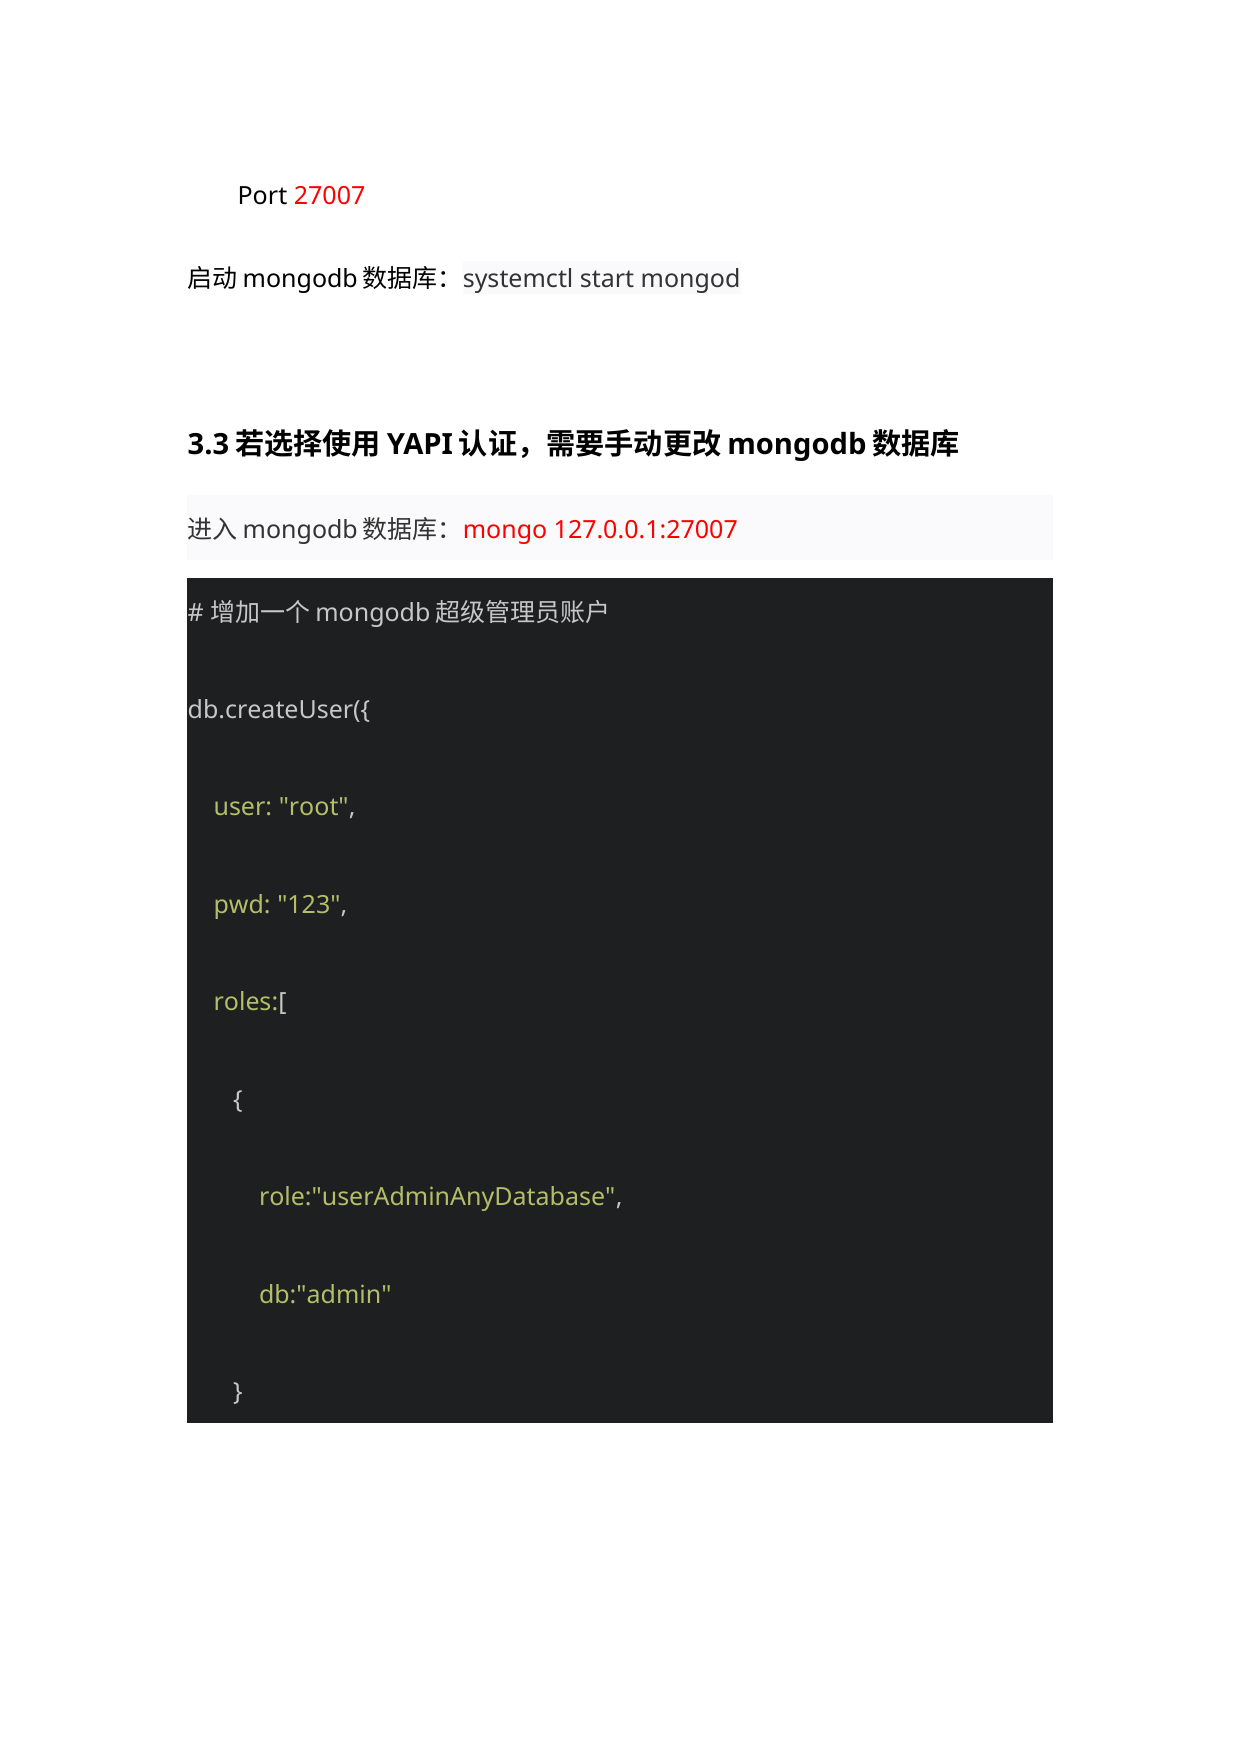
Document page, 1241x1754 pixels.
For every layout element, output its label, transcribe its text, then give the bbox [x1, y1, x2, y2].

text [187, 578, 1053, 1423]
text 进入mongodb数据库：mongo 127.0.0.1:27007 [187, 495, 1053, 560]
text 启动mongodb数据库：systemctl start mongod [187, 244, 1053, 309]
text Port 27007 [187, 162, 1053, 227]
text 3.3若选择使用YAPI认证，需要手动更改mongodb数据库 [187, 409, 1053, 474]
